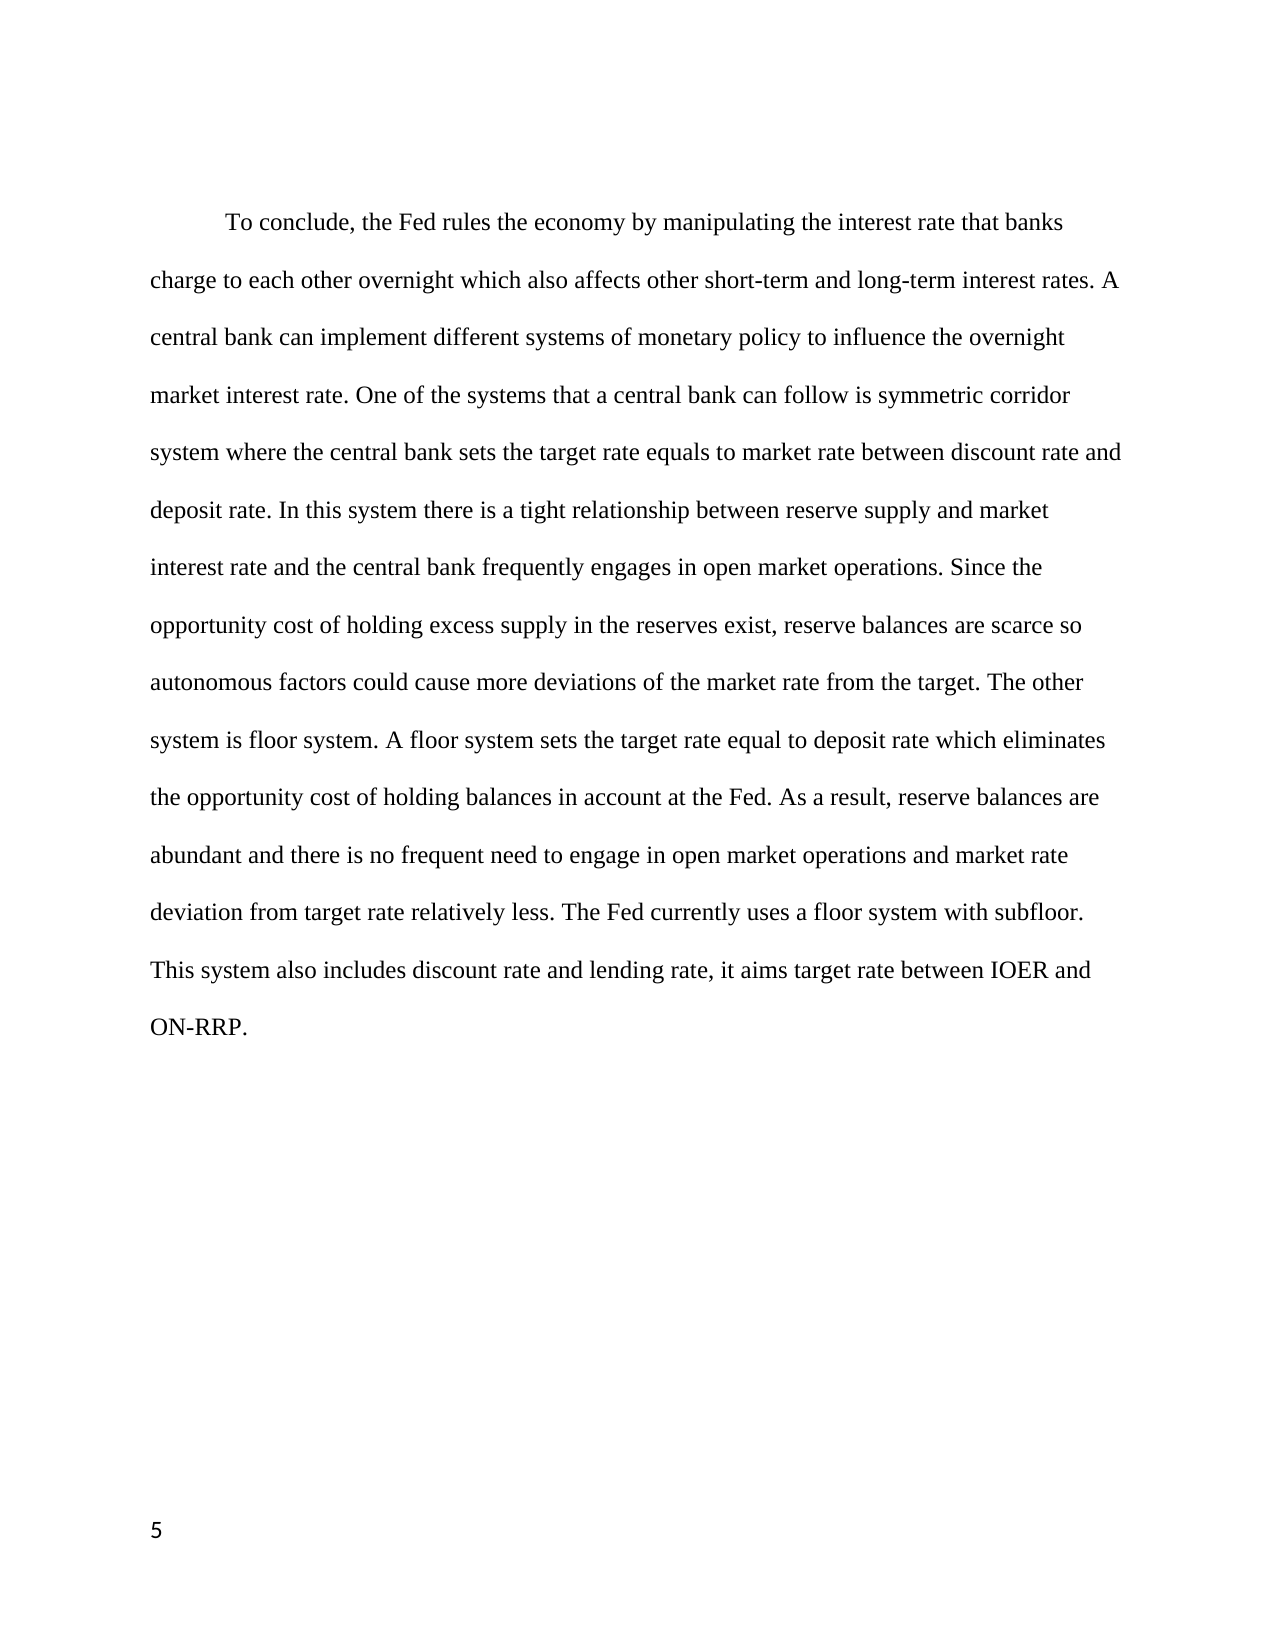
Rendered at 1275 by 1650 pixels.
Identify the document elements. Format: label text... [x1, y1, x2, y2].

text To conclude, the Fed rules the economy by manipulating the interest rate that banks charge to each other overnight which also affects other short-term and long-term interest rates. A central bank can implement different systems of monetary policy to influence the overnight market interest rate. One of the systems that a central bank can follow is symmetric corridor system where the central bank sets the target rate equals to market rate between discount rate and deposit rate. In this system there is a tight relationship between reserve supply and market interest rate and the central bank frequently engages in open market operations. Since the opportunity cost of holding excess supply in the reserves exist, reserve balances are scarce so autonomous factors could cause more deviations of the market rate from the target. The other system is floor system. A floor system sets the target rate equal to deposit rate which eliminates the opportunity cost of holding balances in account at the Fed. As a result, reserve balances are abundant and there is no frequent need to engage in open market operations and market rate deviation from target rate relatively less. The Fed currently uses a floor system with subfloor. This system also includes discount rate and lending rate, it aims target rate between IOER and ON-RRP. [150, 207, 1125, 1041]
